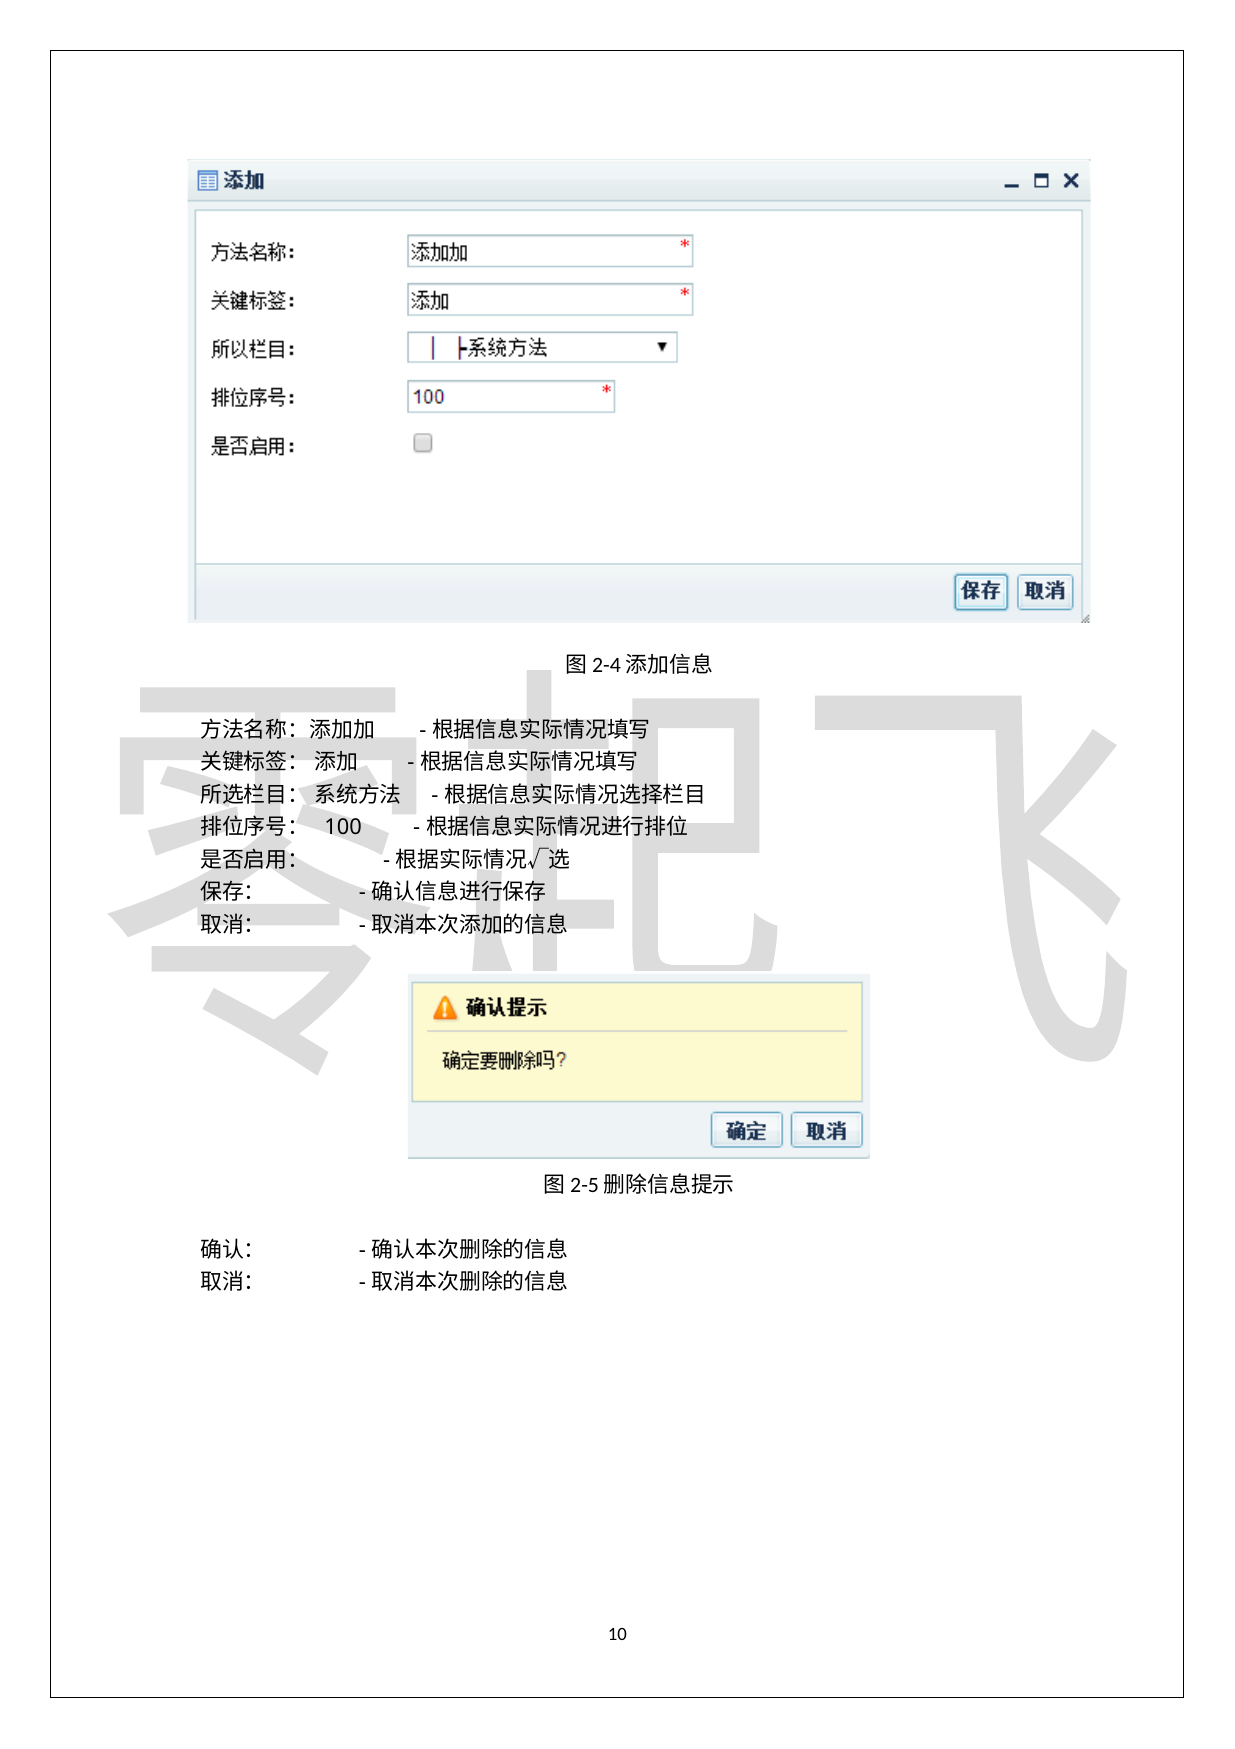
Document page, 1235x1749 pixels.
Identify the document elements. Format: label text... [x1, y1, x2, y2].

text 是否启用： - 根据实际情况√选 [112, 842, 1122, 874]
text 排位序号： 100 - 根据信息实际情况进行排位 [112, 809, 1122, 842]
text 方法名称：添加加 - 根据信息实际情况填写 [112, 712, 1122, 744]
text 取消： - 取消本次删除的信息 [112, 1264, 1122, 1297]
text 所选栏目： 系统方法 - 根据信息实际情况选择栏目 [112, 777, 1122, 809]
text 取消： - 取消本次添加的信息 [112, 907, 1122, 939]
text 确认： - 确认本次删除的信息 [112, 1232, 1122, 1264]
picture [187, 159, 1091, 623]
text 关键标签： 添加 - 根据信息实际情况填写 [112, 744, 1122, 777]
picture [407, 971, 871, 1159]
text 图2-4添加信息 [112, 647, 1122, 679]
text 图2-5删除信息提示 [112, 1167, 1122, 1199]
text 保存： - 确认信息进行保存 [112, 874, 1122, 907]
